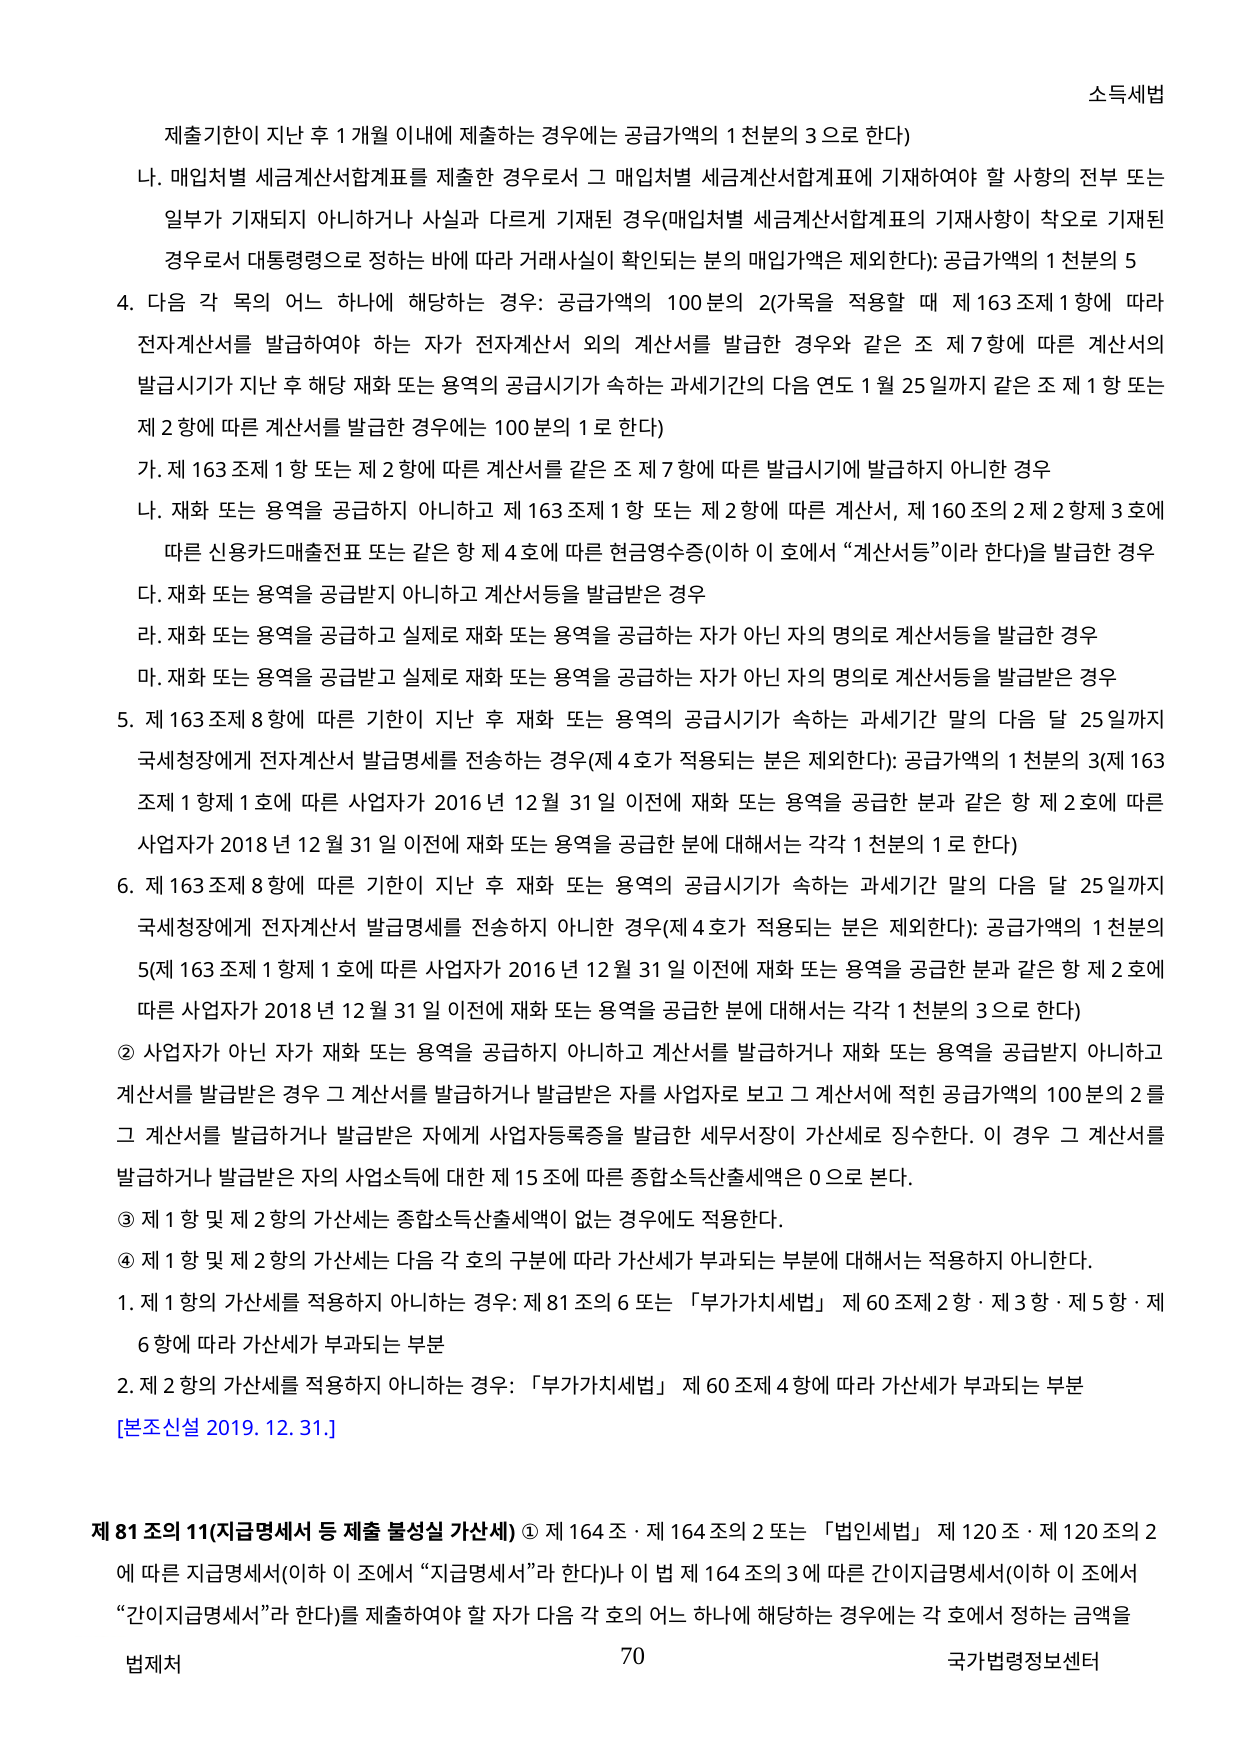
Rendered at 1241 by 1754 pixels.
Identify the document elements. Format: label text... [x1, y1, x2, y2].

text [본조신설 2019. 12. 31.] [117, 1400, 1165, 1442]
text 가. 제163조제1항 또는 제2항에 따른 계산서를 같은 조 제7항에 따른 발급시기에 발급하지 아니한 경우 [137, 442, 1165, 483]
text 나. 매입처별 세금계산서합계표를 제출한 경우로서 그 매입처별 세금계산서합계표에 기재하여야 할 사항의 전부 또는 일부가 기재되지 아니하거나 사실과 다르게 기재된 경우(매입처별 세금계산서합계표의 기재사항이 착오로 기재된 경우로서 대통령령으로 정하는 바에 따라 거래사실이 확인되는 분의 매입가액은 제외한다): 공급가액의 1천분의 5 [137, 150, 1165, 275]
text 2. 제2항의 가산세를 적용하지 아니하는 경우: 「부가가치세법」 제60조제4항에 따라 가산세가 부과되는 부분 [117, 1358, 1165, 1400]
text 5. 제163조제8항에 따른 기한이 지난 후 재화 또는 용역의 공급시기가 속하는 과세기간 말의 다음 달 25일까지 국세청장에게 전자계산서 발급명세를 전송하는 경우(제4호가 적용되는 분은 제외한다): 공급가액의 1천분의 3(제163조제1항제1호에 따른 사업자가 2016년 12월 31일 이전에 재화 또는 용역을 공급한 분과 같은 항 제2호에 따른 사업자가 2018년 12월 31일 이전에 재화 또는 용역을 공급한 분에 대해서는 각각 1천분의 1로 한다) [117, 692, 1165, 858]
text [92, 1504, 1165, 1629]
text 1. 제1항의 가산세를 적용하지 아니하는 경우: 제81조의6 또는 「부가가치세법」 제60조제2항ㆍ제3항ㆍ제5항ㆍ제6항에 따라 가산세가 부과되는 부분 [117, 1275, 1165, 1358]
text ② 사업자가 아닌 자가 재화 또는 용역을 공급하지 아니하고 계산서를 발급하거나 재화 또는 용역을 공급받지 아니하고 계산서를 발급받은 경우 그 계산서를 발급하거나 발급받은 자를 사업자로 보고 그 계산서에 적힌 공급가액의 100분의 2를 그 계산서를 발급하거나 발급받은 자에게 사업자등록증을 발급한 세무서장이 가산세로 징수한다. 이 경우 그 계산서를 발급하거나 발급받은 자의 사업소득에 대한 제15조에 따른 종합소득산출세액은 0으로 본다. [117, 1025, 1165, 1192]
text ③ 제1항 및 제2항의 가산세는 종합소득산출세액이 없는 경우에도 적용한다. [117, 1192, 1165, 1233]
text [137, 108, 1165, 150]
text 마. 재화 또는 용역을 공급받고 실제로 재화 또는 용역을 공급하는 자가 아닌 자의 명의로 계산서등을 발급받은 경우 [137, 650, 1165, 692]
text 6. 제163조제8항에 따른 기한이 지난 후 재화 또는 용역의 공급시기가 속하는 과세기간 말의 다음 달 25일까지 국세청장에게 전자계산서 발급명세를 전송하지 아니한 경우(제4호가 적용되는 분은 제외한다): 공급가액의 1천분의 5(제163조제1항제1호에 따른 사업자가 2016년 12월 31일 이전에 재화 또는 용역을 공급한 분과 같은 항 제2호에 따른 사업자가 2018년 12월 31일 이전에 재화 또는 용역을 공급한 분에 대해서는 각각 1천분의 3으로 한다) [117, 858, 1165, 1025]
text ④ 제1항 및 제2항의 가산세는 다음 각 호의 구분에 따라 가산세가 부과되는 부분에 대해서는 적용하지 아니한다. [117, 1233, 1165, 1275]
text 4. 다음 각 목의 어느 하나에 해당하는 경우: 공급가액의 100분의 2(가목을 적용할 때 제163조제1항에 따라 전자계산서를 발급하여야 하는 자가 전자계산서 외의 계산서를 발급한 경우와 같은 조 제7항에 따른 계산서의 발급시기가 지난 후 해당 재화 또는 용역의 공급시기가 속하는 과세기간의 다음 연도 1월 25일까지 같은 조 제1항 또는 제2항에 따른 계산서를 발급한 경우에는 100분의 1로 한다) [117, 275, 1165, 442]
text 다. 재화 또는 용역을 공급받지 아니하고 계산서등을 발급받은 경우 [137, 567, 1165, 608]
text 나. 재화 또는 용역을 공급하지 아니하고 제163조제1항 또는 제2항에 따른 계산서, 제160조의2제2항제3호에 따른 신용카드매출전표 또는 같은 항 제4호에 따른 현금영수증(이하 이 호에서 “계산서등”이라 한다)을 발급한 경우 [137, 483, 1165, 567]
text 라. 재화 또는 용역을 공급하고 실제로 재화 또는 용역을 공급하는 자가 아닌 자의 명의로 계산서등을 발급한 경우 [137, 608, 1165, 650]
